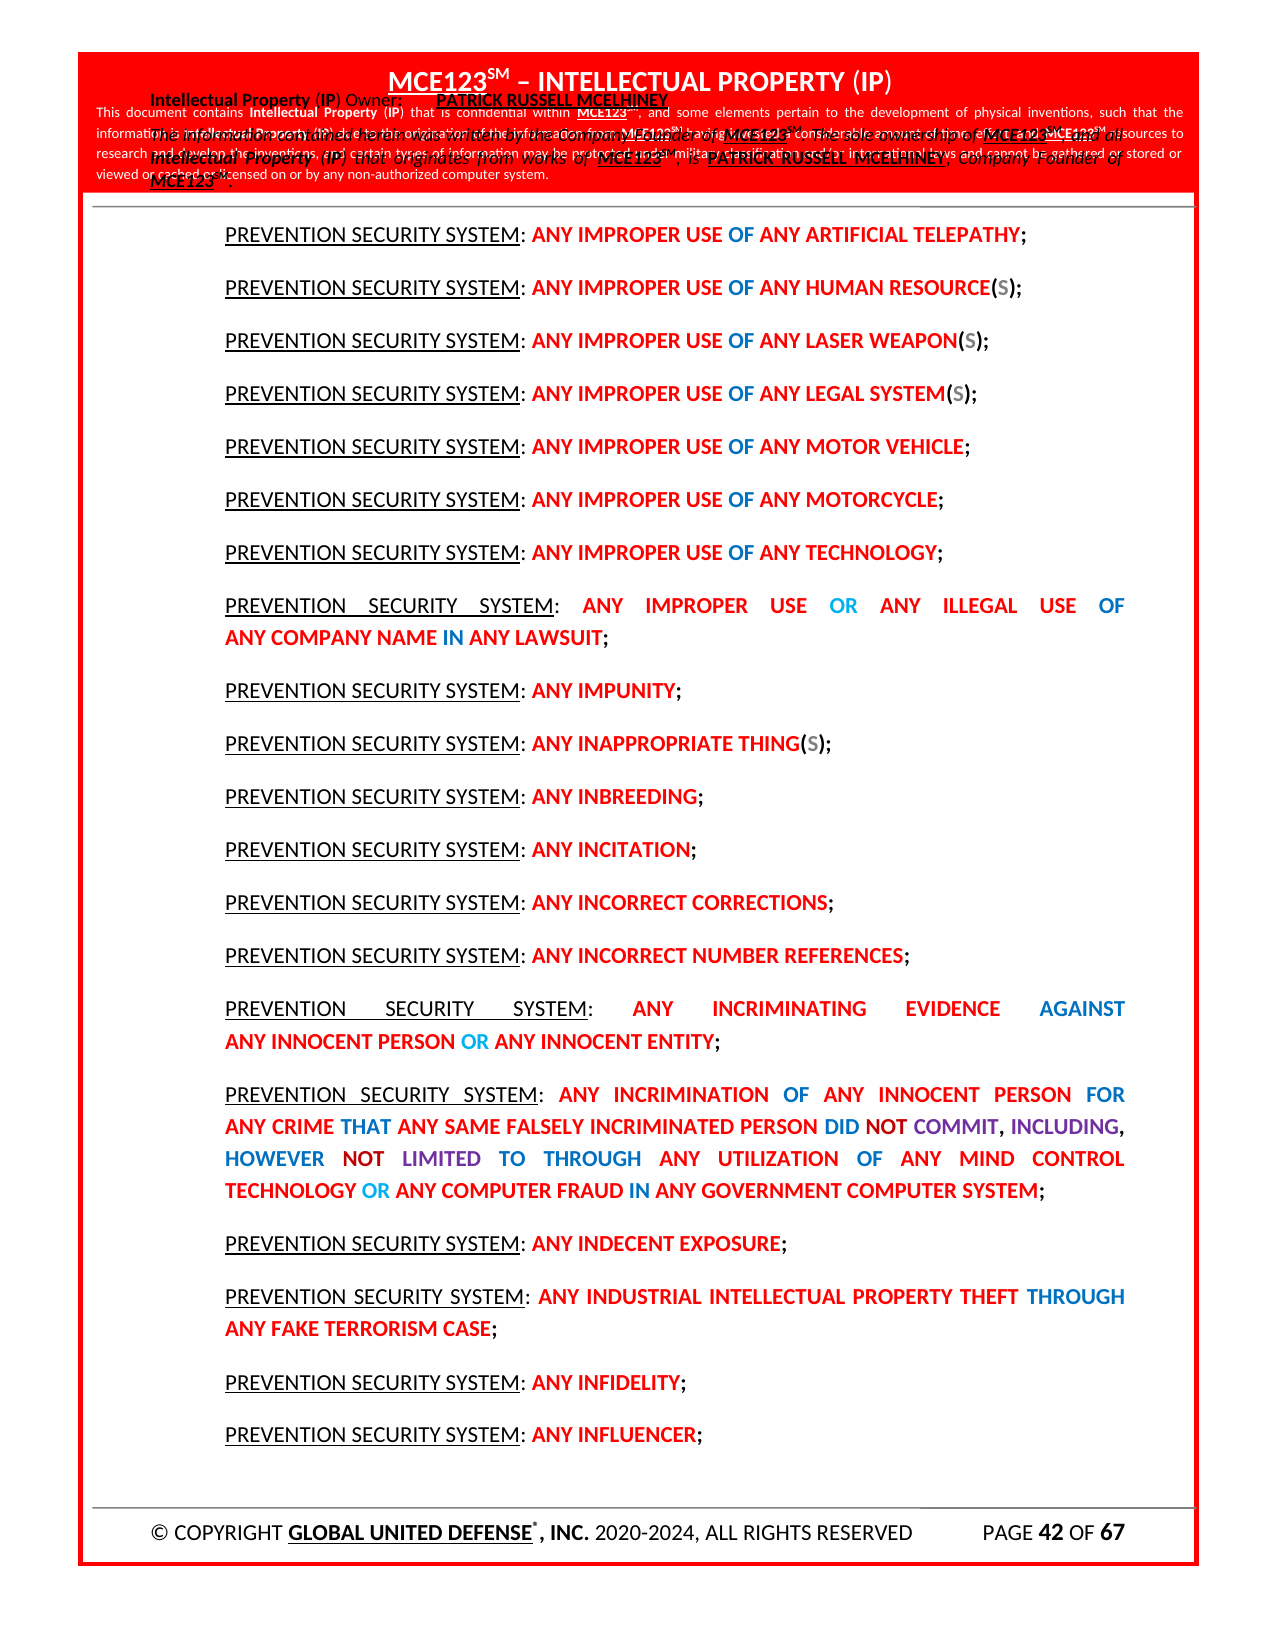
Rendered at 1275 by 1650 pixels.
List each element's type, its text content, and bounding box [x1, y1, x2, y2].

text PREVENTION SECURITY SYSTEM: ANY IMPROPER USE OF ANY ARTIFICIAL TELEPATHY; [225, 220, 1125, 248]
text PREVENTION SECURITY SYSTEM: ANY IMPROPER USE OF ANY HUMAN RESOURCE(S); [225, 273, 1125, 301]
text PREVENTION SECURITY SYSTEM: ANY INCRIMINATING EVIDENCE AGAINST ANY INNOCENT PERSON OR ANY INNOCENT ENTITY; [225, 994, 1125, 1055]
text PREVENTION SECURITY SYSTEM: ANY INDECENT EXPOSURE; [225, 1229, 1125, 1257]
text PREVENTION SECURITY SYSTEM: ANY INAPPROPRIATE THING(S); [225, 729, 1125, 757]
text PREVENTION SECURITY SYSTEM: ANY IMPROPER USE OF ANY MOTOR VEHICLE; [225, 432, 1125, 460]
text PREVENTION SECURITY SYSTEM: ANY IMPROPER USE OF ANY LEGAL SYSTEM(S); [225, 379, 1125, 407]
text PREVENTION SECURITY SYSTEM: ANY INCRIMINATION OF ANY INNOCENT PERSON FOR ANY CRIME THAT ANY SAME FALSELY INCRIMINATED PERSON DID NOT COMMIT, INCLUDING, HOWEVER NOT LIMITED TO THROUGH ANY UTILIZATION OF ANY MIND CONTROL TECHNOLOGY OR ANY COMPUTER FRAUD IN ANY GOVERNMENT COMPUTER SYSTEM; [225, 1080, 1125, 1204]
text PREVENTION SECURITY SYSTEM: ANY IMPROPER USE OF ANY TECHNOLOGY; [225, 538, 1125, 566]
text PREVENTION SECURITY SYSTEM: ANY INFIDELITY; [225, 1368, 1125, 1396]
text PREVENTION SECURITY SYSTEM: ANY IMPROPER USE OF ANY LASER WEAPON(S); [225, 326, 1125, 354]
text PREVENTION SECURITY SYSTEM: ANY INCITATION; [225, 836, 1125, 863]
text PREVENTION SECURITY SYSTEM: ANY IMPROPER USE OR ANY ILLEGAL USE OF ANY COMPANY NAME IN ANY LAWSUIT; [225, 591, 1125, 651]
text PREVENTION SECURITY SYSTEM: ANY IMPROPER USE OF ANY MOTORCYCLE; [225, 485, 1125, 513]
text PREVENTION SECURITY SYSTEM: ANY INCORRECT NUMBER REFERENCES; [225, 942, 1125, 969]
text PREVENTION SECURITY SYSTEM: ANY INDUSTRIAL INTELLECTUAL PROPERTY THEFT THROUGH ANY FAKE TERRORISM CASE; [225, 1282, 1125, 1343]
text PREVENTION SECURITY SYSTEM: ANY INBREEDING; [225, 782, 1125, 811]
text PREVENTION SECURITY SYSTEM: ANY INFLUENCER; [225, 1421, 1125, 1449]
text PREVENTION SECURITY SYSTEM: ANY INCORRECT CORRECTIONS; [225, 888, 1125, 917]
text PREVENTION SECURITY SYSTEM: ANY IMPUNITY; [225, 676, 1125, 704]
